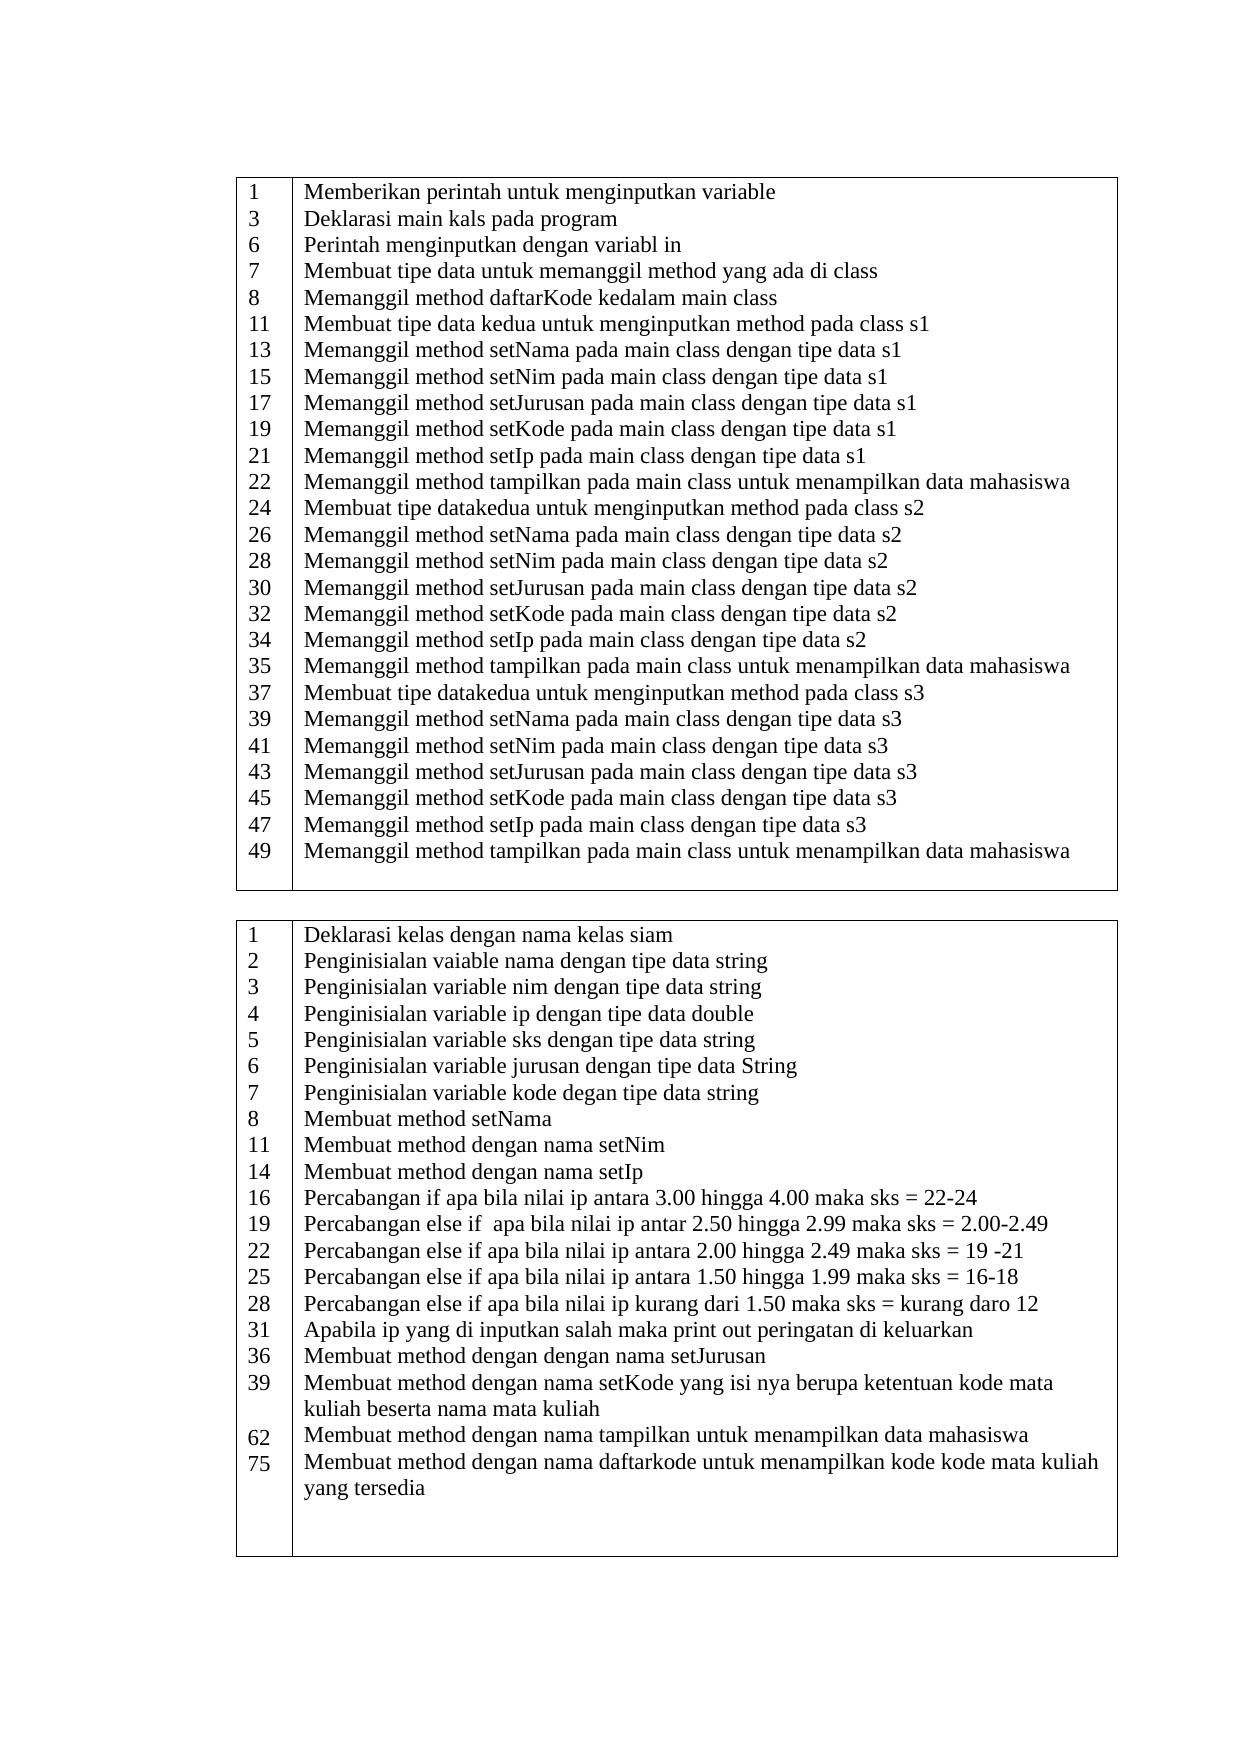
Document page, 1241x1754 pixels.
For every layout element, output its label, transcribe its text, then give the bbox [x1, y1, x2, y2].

table_header 1 2 3 4 5 6 7 8 11 14 16 19 22 25 28 31 36 39 62 75 [237, 921, 292, 1556]
table_header 1 3 6 7 8 11 13 15 17 19 21 22 24 26 28 30 32 34 35 37 39 41 43 45 47 49 [237, 178, 292, 890]
table_header Deklarasi kelas dengan nama kelas siam Penginisialan vaiable nama dengan tipe data string Penginisialan variable nim dengan tipe data string Penginisialan variable ip dengan tipe data double Penginisialan variable sks dengan tipe data string Penginisialan variable jurusan dengan tipe data String Penginisialan variable kode degan tipe data string Membuat method setNama Membuat method dengan nama setNim Membuat method dengan nama setIp Percabangan if apa bila nilai ip antara 3.00 hingga 4.00 maka sks = 22-24 Percabangan else if apa bila nilai ip antar 2.50 hingga 2.99 maka sks = 2.00-2.49 Percabangan else if apa bila nilai ip antara 2.00 hingga 2.49 maka sks = 19 -21 Percabangan else if apa bila nilai ip antara 1.50 hingga 1.99 maka sks = 16-18 Percabangan else if apa bila nilai ip kurang dari 1.50 maka sks = kurang daro 12 Apabila ip yang di inputkan salah maka print out peringatan di keluarkan Membuat method dengan dengan nama setJurusan Membuat method dengan nama setKode yang isi nya berupa ketentuan kode mata kuliah beserta nama mata kuliah Membuat method dengan nama tampilkan untuk menampilkan data mahasiswa Membuat method dengan nama daftarkode untuk menampilkan kode kode mata kuliah yang tersedia [293, 921, 1117, 1556]
table_header Memberikan perintah untuk menginputkan variable Deklarasi main kals pada program Perintah menginputkan dengan variabl in Membuat tipe data untuk memanggil method yang ada di class Memanggil method daftarKode kedalam main class Membuat tipe data kedua untuk menginputkan method pada class s1 Memanggil method setNama pada main class dengan tipe data s1 Memanggil method setNim pada main class dengan tipe data s1 Memanggil method setJurusan pada main class dengan tipe data s1 Memanggil method setKode pada main class dengan tipe data s1 Memanggil method setIp pada main class dengan tipe data s1 Memanggil method tampilkan pada main class untuk menampilkan data mahasiswa Membuat tipe datakedua untuk menginputkan method pada class s2 Memanggil method setNama pada main class dengan tipe data s2 Memanggil method setNim pada main class dengan tipe data s2 Memanggil method setJurusan pada main class dengan tipe data s2 Memanggil method setKode pada main class dengan tipe data s2 Memanggil method setIp pada main class dengan tipe data s2 Memanggil method tampilkan pada main class untuk menampilkan data mahasiswa Membuat tipe datakedua untuk menginputkan method pada class s3 Memanggil method setNama pada main class dengan tipe data s3 Memanggil method setNim pada main class dengan tipe data s3 Memanggil method setJurusan pada main class dengan tipe data s3 Memanggil method setKode pada main class dengan tipe data s3 Memanggil method setIp pada main class dengan tipe data s3 Memanggil method tampilkan pada main class untuk menampilkan data mahasiswa [293, 178, 1117, 890]
